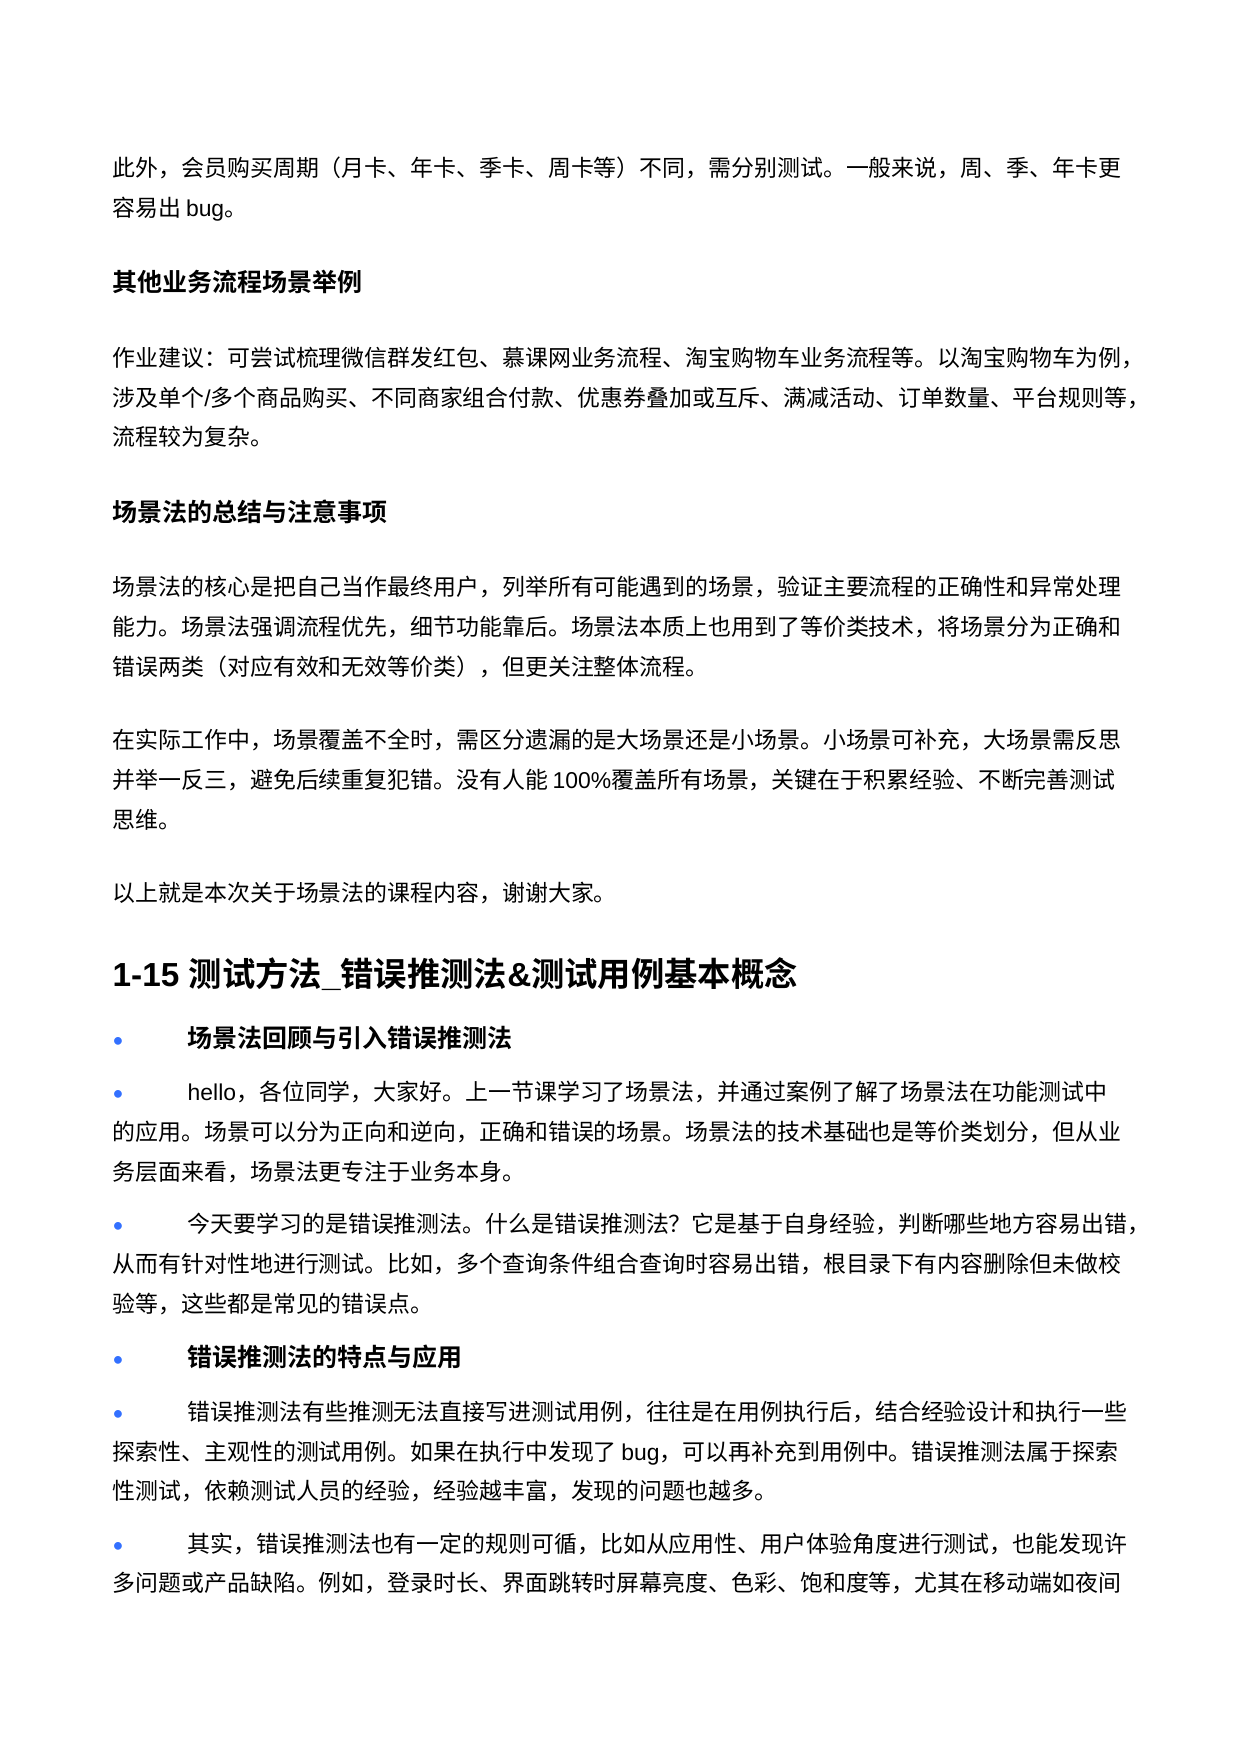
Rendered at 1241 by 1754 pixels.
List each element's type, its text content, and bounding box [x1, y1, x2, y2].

text 场景法的核心是把自己当作最终用户，列举所有可能遇到的场景，验证主要流程的正确性和异常处理能力。场景法强调流程优先，细节功能靠后。场景法本质上也用到了等价类技术，将场景分为正确和错误两类（对应有效和无效等价类），但更关注整体流程。 [112, 569, 1128, 682]
list 今天要学习的是错误推测法。什么是错误推测法？它是基于自身经验，判断哪些地方容易出错，从而有针对性地进行测试。比如，多个查询条件组合查询时容易出错，根目录下有内容删除但未做校验等，这些都是常见的错误点。 [112, 1206, 1128, 1319]
list 错误推测法的特点与应用 [112, 1338, 1128, 1374]
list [112, 1526, 1128, 1598]
text 场景法的总结与注意事项 [112, 492, 1128, 529]
text 1-15 测试方法_错误推测法&测试用例基本概念 [112, 948, 1128, 996]
list 错误推测法有些推测无法直接写进测试用例，往往是在用例执行后，结合经验设计和执行一些探索性、主观性的测试用例。如果在执行中发现了bug，可以再补充到用例中。错误推测法属于探索性测试，依赖测试人员的经验，经验越丰富，发现的问题也越多。 [112, 1394, 1128, 1506]
list 场景法回顾与引入错误推测法 [112, 1018, 1128, 1054]
text 其他业务流程场景举例 [112, 263, 1128, 299]
text 以上就是本次关于场景法的课程内容，谢谢大家。 [112, 874, 1128, 908]
text 在实际工作中，场景覆盖不全时，需区分遗漏的是大场景还是小场景。小场景可补充，大场景需反思并举一反三，避免后续重复犯错。没有人能100%覆盖所有场景，关键在于积累经验、不断完善测试思维。 [112, 722, 1128, 835]
text 此外，会员购买周期（月卡、年卡、季卡、周卡等）不同，需分别测试。一般来说，周、季、年卡更容易出bug。 [112, 150, 1128, 223]
text 作业建议：可尝试梳理微信群发红包、慕课网业务流程、淘宝购物车业务流程等。以淘宝购物车为例，涉及单个/多个商品购买、不同商家组合付款、优惠券叠加或互斥、满减活动、订单数量、平台规则等，流程较为复杂。 [112, 340, 1128, 452]
list hello，各位同学，大家好。上一节课学习了场景法，并通过案例了解了场景法在功能测试中的应用。场景可以分为正向和逆向，正确和错误的场景。场景法的技术基础也是等价类划分，但从业务层面来看，场景法更专注于业务本身。 [112, 1074, 1128, 1187]
